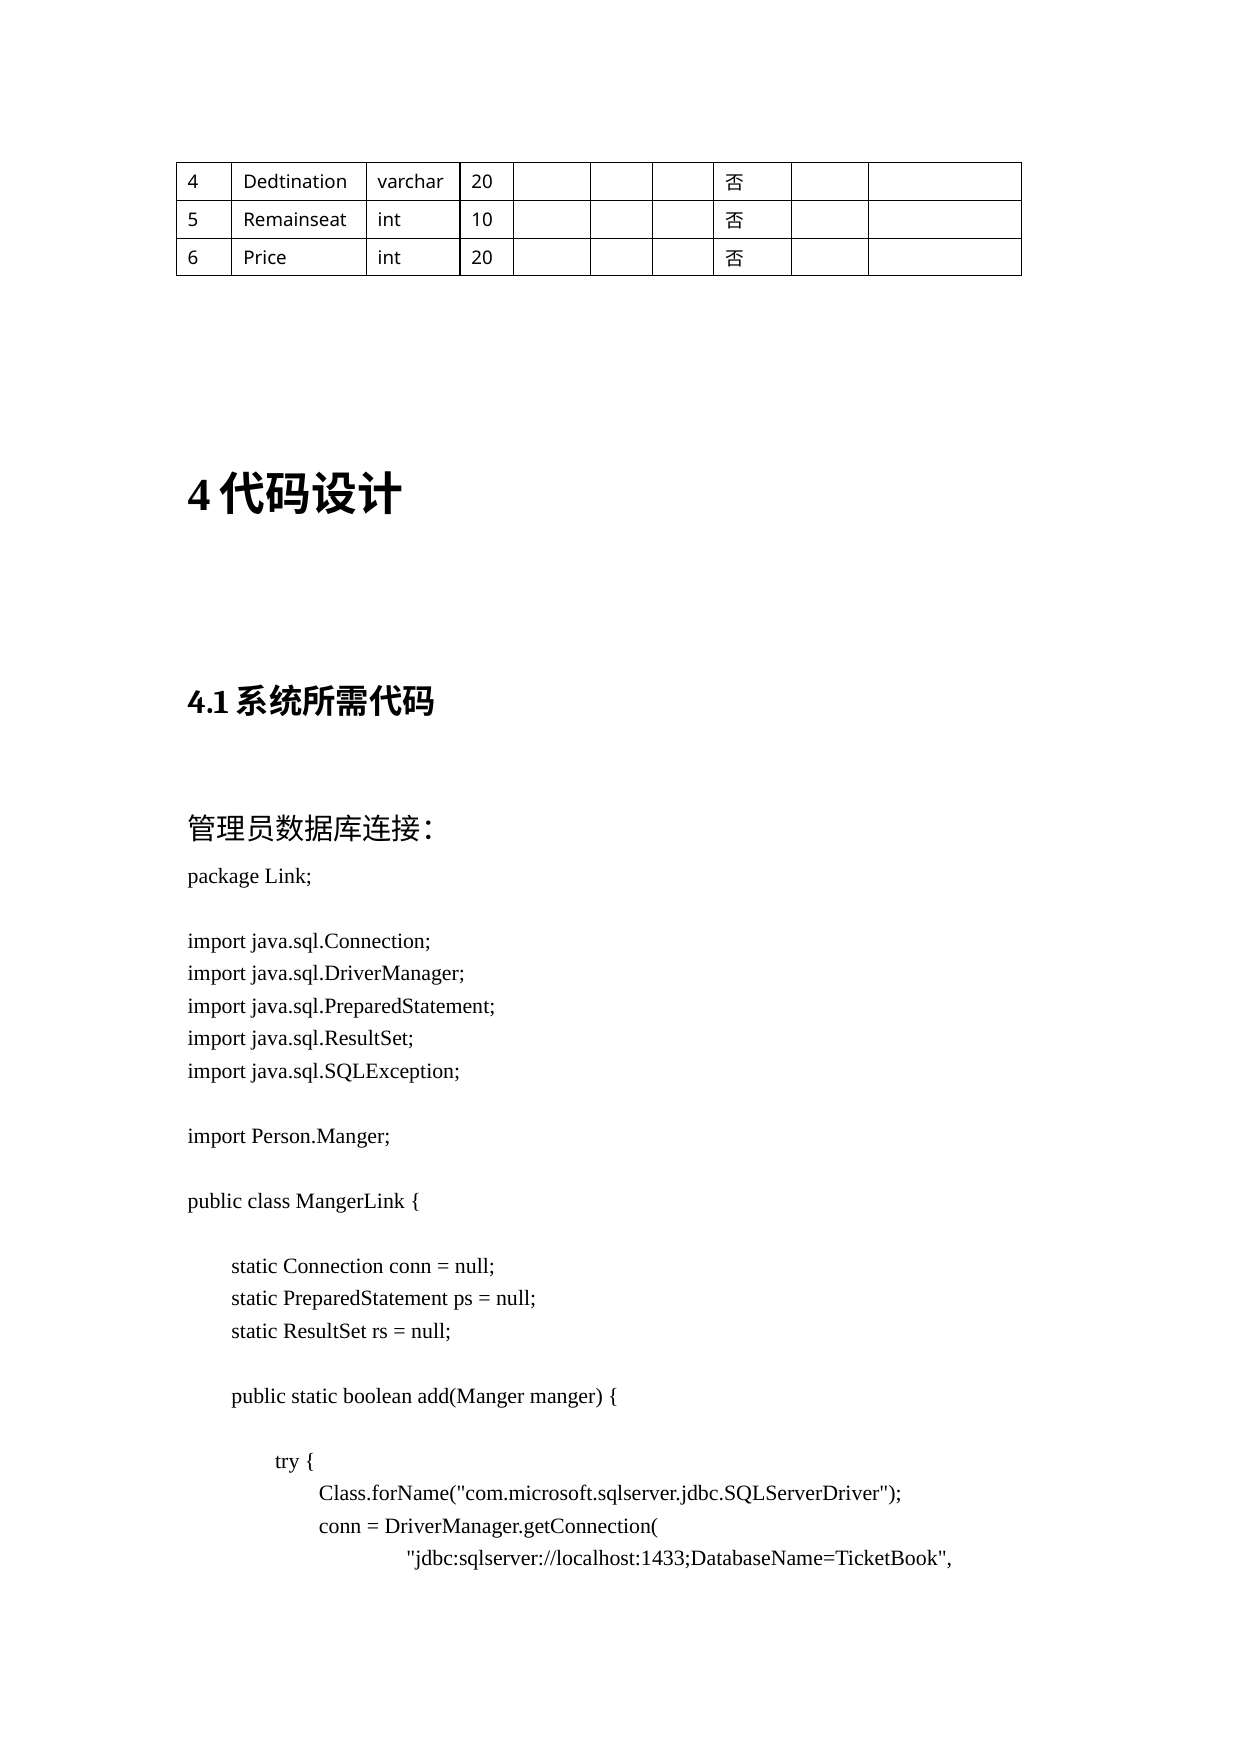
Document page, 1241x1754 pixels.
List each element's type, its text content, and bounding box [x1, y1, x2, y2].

table_cell 20 [461, 163, 513, 200]
table_cell [591, 163, 652, 200]
text import java.sql.DriverManager; [187, 957, 1053, 989]
subtitle 4代码设计 [187, 442, 1053, 539]
text static ResultSet rs = null; [187, 1314, 1053, 1347]
table_cell varchar [367, 163, 459, 200]
table_cell 10 [461, 201, 513, 237]
table_cell [792, 239, 868, 275]
table_cell 4 [177, 163, 231, 200]
text public static boolean add(Manger manger) { [187, 1379, 1053, 1412]
table_cell 20 [461, 239, 513, 275]
table_cell [514, 239, 590, 275]
table_cell [869, 163, 1021, 200]
table_cell [869, 239, 1021, 275]
text try { [187, 1444, 1053, 1477]
text static PreparedStatement ps = null; [187, 1282, 1053, 1314]
table_cell 否 [714, 201, 791, 237]
text static Connection conn = null; [187, 1249, 1053, 1282]
table_cell [653, 239, 713, 275]
table_cell [792, 201, 868, 237]
table_cell [653, 201, 713, 237]
table_cell [591, 201, 652, 237]
table_cell [653, 163, 713, 200]
text conn = DriverManager.getConnection( [187, 1509, 1053, 1542]
text Class.forName("com.microsoft.sqlserver.jdbc.SQLServerDriver"); [187, 1477, 1053, 1509]
table_cell 否 [714, 163, 791, 200]
text "jdbc:sqlserver://localhost:1433;DatabaseName=TicketBook", [187, 1542, 1053, 1574]
table_cell int [367, 201, 459, 237]
table_cell [514, 163, 590, 200]
table_cell 否 [714, 239, 791, 275]
text public class MangerLink { [187, 1184, 1053, 1217]
table_cell Price [232, 239, 366, 275]
table_cell Remainseat [232, 201, 366, 237]
table_cell 6 [177, 239, 231, 275]
text package Link; [187, 859, 1053, 892]
text 管理员数据库连接： [187, 794, 1053, 859]
text import java.sql.PreparedStatement; [187, 989, 1053, 1022]
table_cell int [367, 239, 459, 275]
table_cell [792, 163, 868, 200]
table_cell [591, 239, 652, 275]
table_cell Dedtination [232, 163, 366, 200]
subtitle 4.1系统所需代码 [187, 667, 1053, 732]
text import Person.Manger; [187, 1119, 1053, 1152]
text import java.sql.Connection; [187, 924, 1053, 957]
table_cell 5 [177, 201, 231, 237]
text import java.sql.SQLException; [187, 1054, 1053, 1087]
table_cell [869, 201, 1021, 237]
table_cell [514, 201, 590, 237]
text import java.sql.ResultSet; [187, 1022, 1053, 1054]
